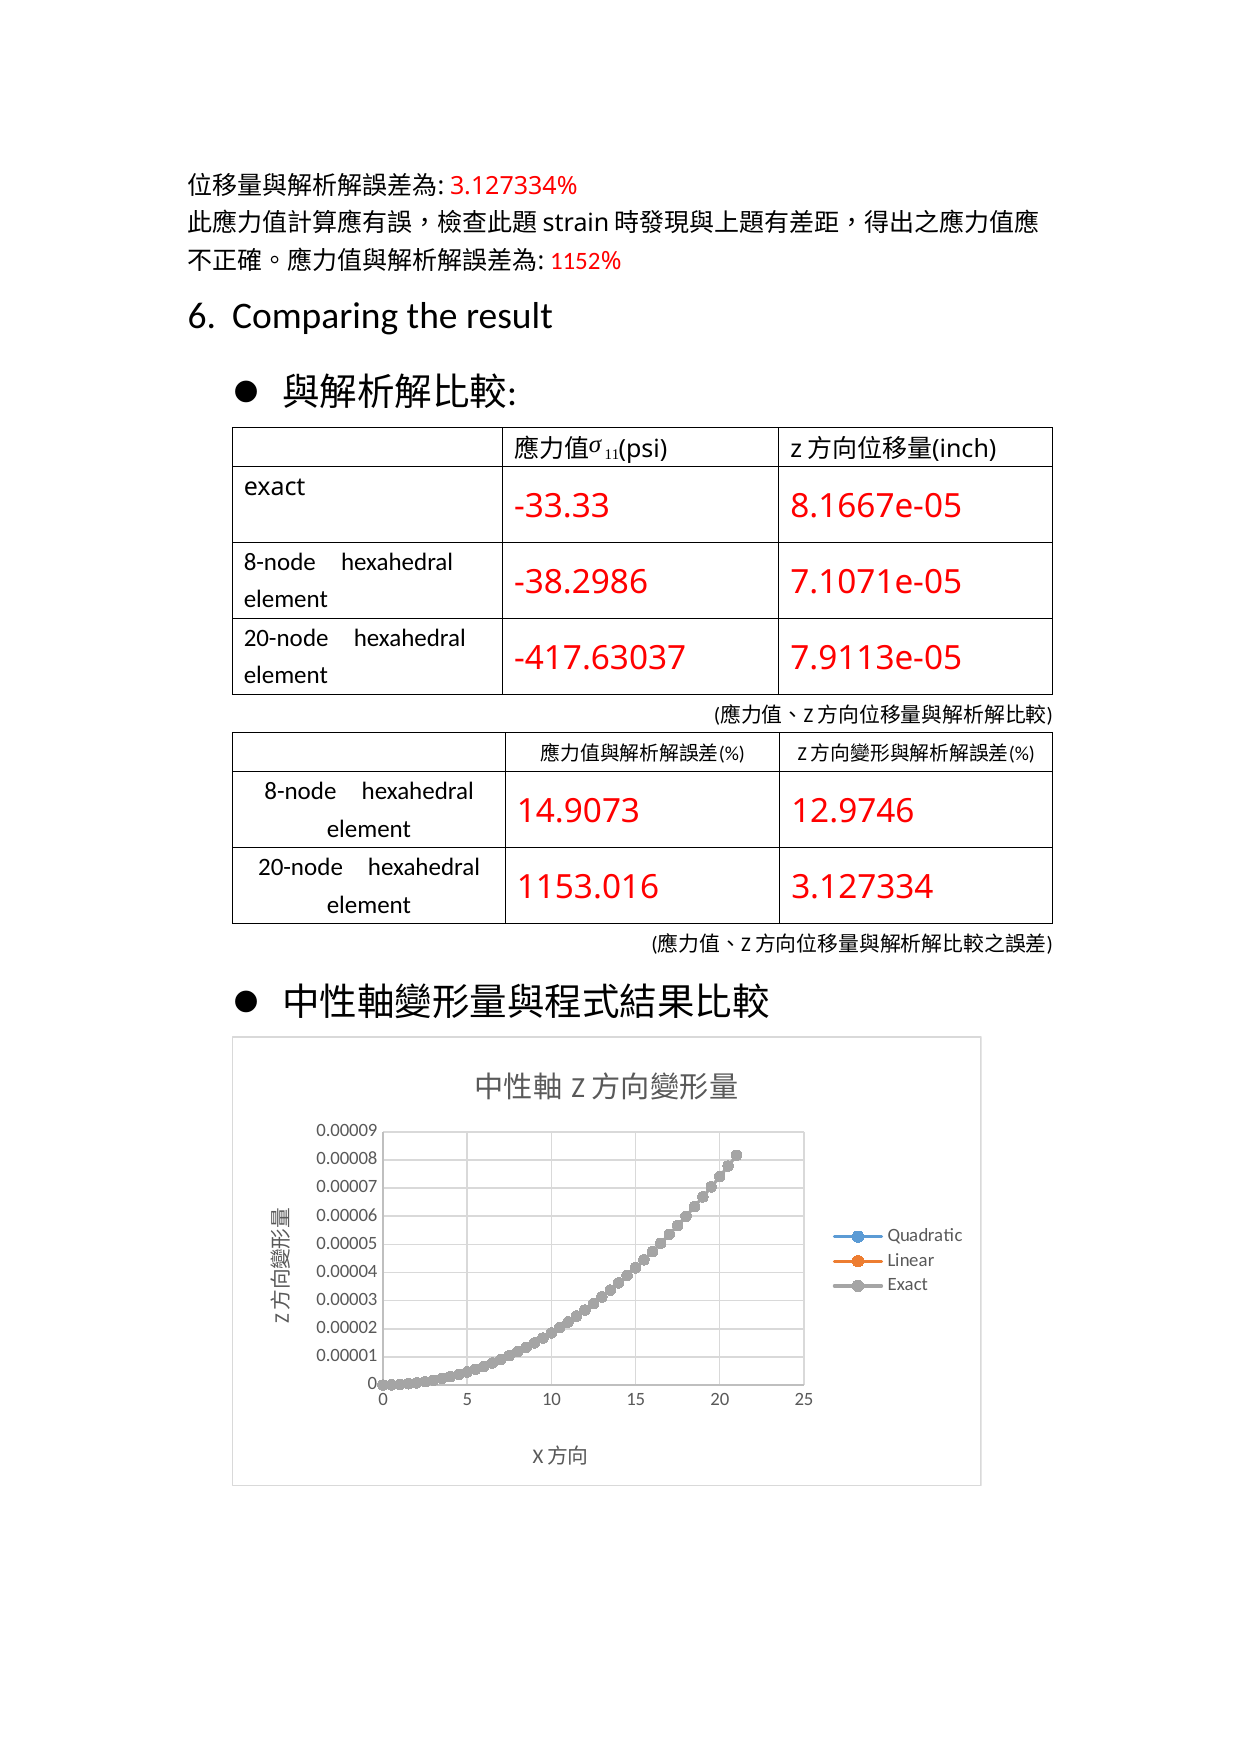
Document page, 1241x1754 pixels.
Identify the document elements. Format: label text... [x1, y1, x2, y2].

table_cell -38.2986 [503, 543, 778, 618]
table_cell 8.1667e-05 [779, 467, 1052, 542]
table_cell 7.9113e-05 [779, 619, 1052, 694]
table_cell 7.1071e-05 [779, 543, 1052, 618]
table_cell -417.63037 [503, 619, 778, 694]
table_cell -33.33 [503, 467, 778, 542]
list (應力值、Z方向位移量與解析解比較) [232, 695, 1053, 732]
table_header Z方向變形與解析解誤差(%) [780, 733, 1052, 771]
list 與解析解比較: [232, 352, 1053, 427]
list 中性軸變形量與程式結果比較 [232, 961, 1053, 1036]
table_header 應力值與解析解誤差(%) [506, 733, 779, 771]
table_cell 20-node hexahedral element [233, 619, 502, 694]
table_cell 14.9073 [506, 772, 779, 847]
list Comparing the result [187, 277, 1053, 352]
table_cell 8-node hexahedral element [233, 543, 502, 618]
table_cell 3.127334 [780, 848, 1052, 923]
table_cell 20-node hexahedral element [233, 848, 505, 923]
table_cell 1153.016 [506, 848, 779, 923]
text 位移量與解析解誤差為: 3.127334% [187, 164, 1053, 202]
text 此應力值計算應有誤，檢查此題strain時發現與上題有差距，得出之應力值應不正確。應力值與解析解誤差為: 1152% [187, 202, 1053, 277]
table_cell 8-node hexahedral element [233, 772, 505, 847]
table_cell exact [233, 467, 502, 542]
list (應力值、Z方向位移量與解析解比較之誤差) [232, 924, 1053, 961]
table_cell 12.9746 [780, 772, 1052, 847]
table_header z方向位移量(inch) [779, 428, 1052, 466]
table_header [233, 733, 505, 771]
table_header [233, 428, 502, 466]
table_header 應力值(psi) [503, 428, 778, 466]
